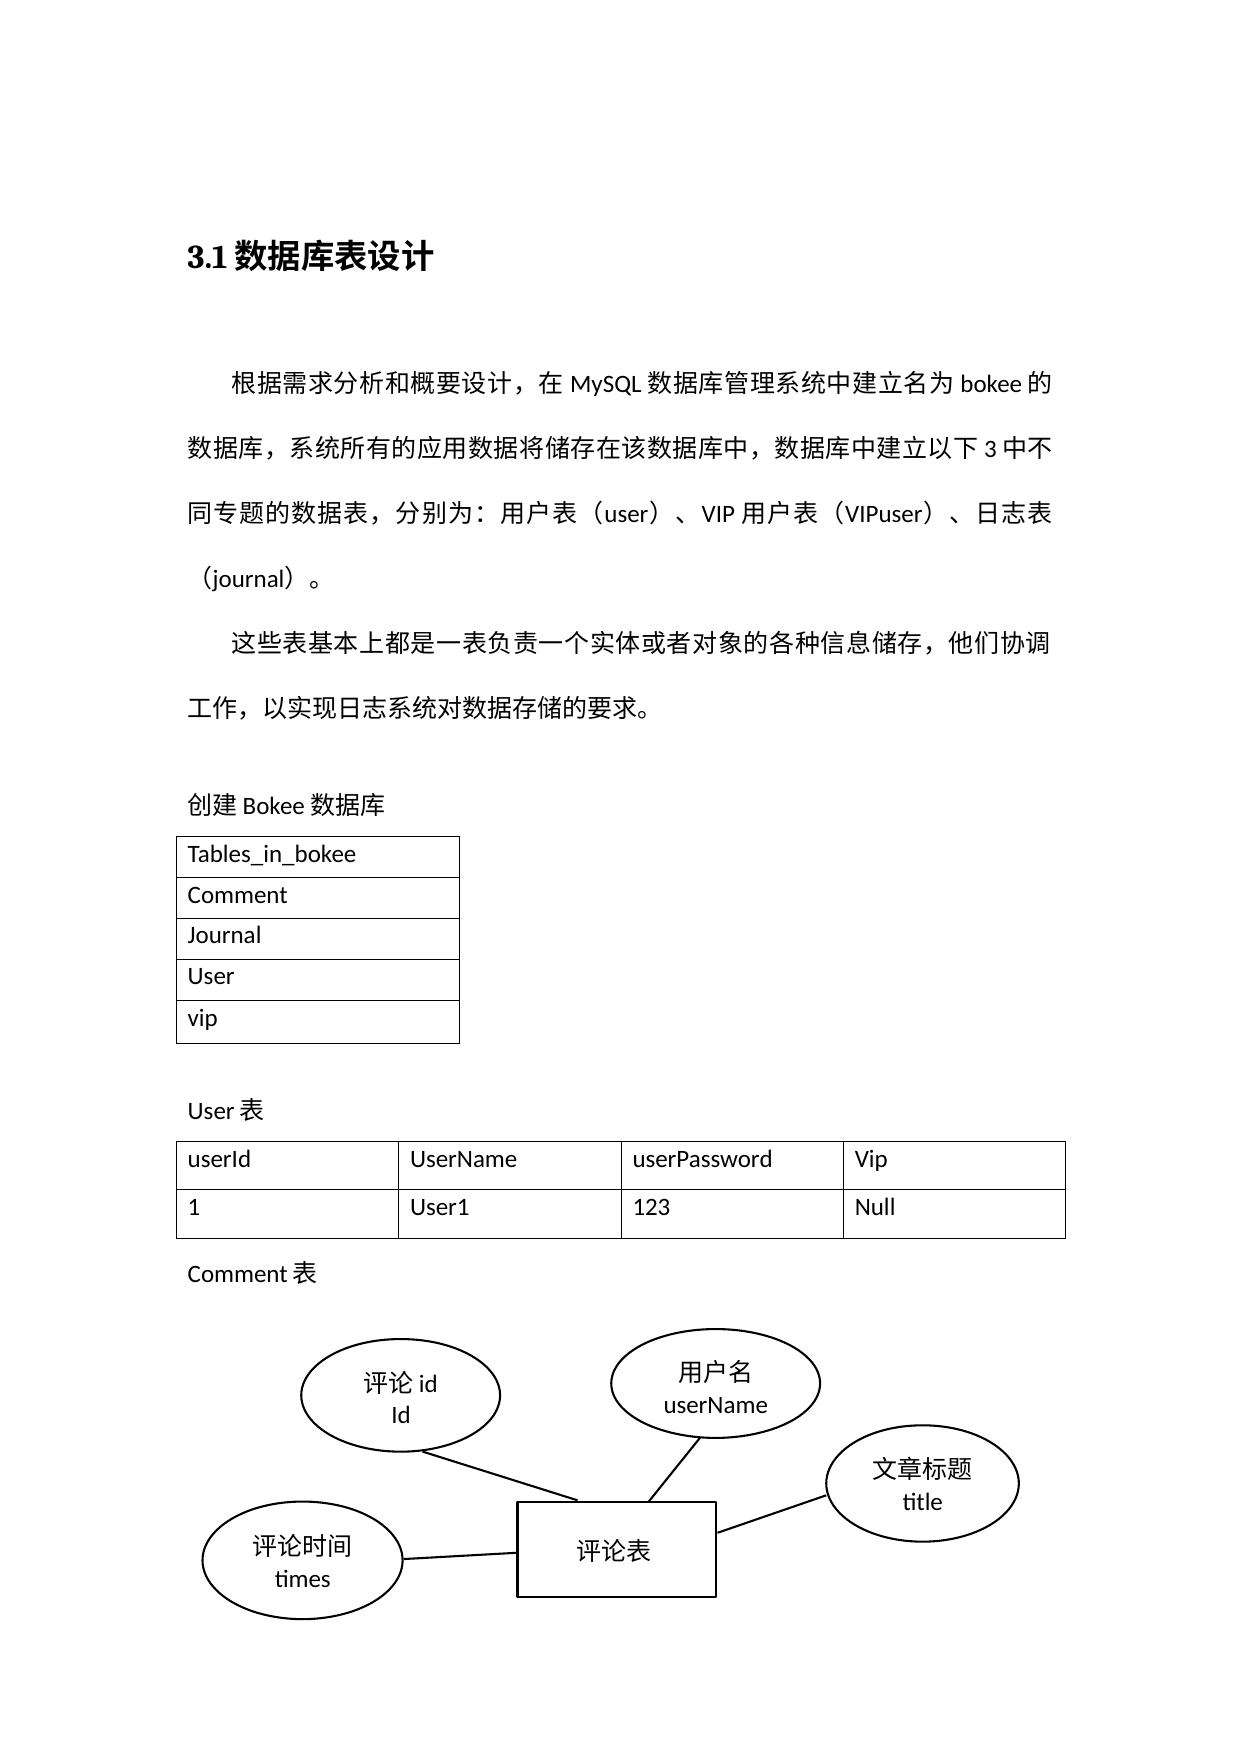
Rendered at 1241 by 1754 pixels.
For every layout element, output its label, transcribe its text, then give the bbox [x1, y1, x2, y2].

table_cell Journal [177, 919, 459, 958]
table_header Vip [844, 1142, 1065, 1189]
text 根据需求分析和概要设计，在MySQL数据库管理系统中建立名为bokee的数据库，系统所有的应用数据将储存在该数据库中，数据库中建立以下3中不同专题的数据表，分别为：用户表（user）、VIP用户表（VIPuser）、日志表（journal）。 [187, 349, 1053, 609]
text Comment表 [187, 1239, 1053, 1304]
table_header Tables_in_bokee [177, 837, 459, 877]
table_cell 1 [177, 1190, 398, 1238]
text 这些表基本上都是一表负责一个实体或者对象的各种信息储存，他们协调工作，以实现日志系统对数据存储的要求。 [187, 609, 1053, 739]
table_cell Comment [177, 878, 459, 918]
table_cell vip [177, 1001, 459, 1042]
table_cell Null [844, 1190, 1065, 1238]
table_cell User1 [399, 1190, 621, 1238]
table_header userId [177, 1142, 398, 1189]
table_cell 123 [622, 1190, 843, 1238]
text 创建Bokee数据库 [187, 771, 1053, 836]
subtitle 3.1数据库表设计 [187, 222, 1053, 287]
table_cell User [177, 960, 459, 1000]
text User表 [187, 1076, 1053, 1141]
table_header userPassword [622, 1142, 843, 1189]
table_header UserName [399, 1142, 621, 1189]
